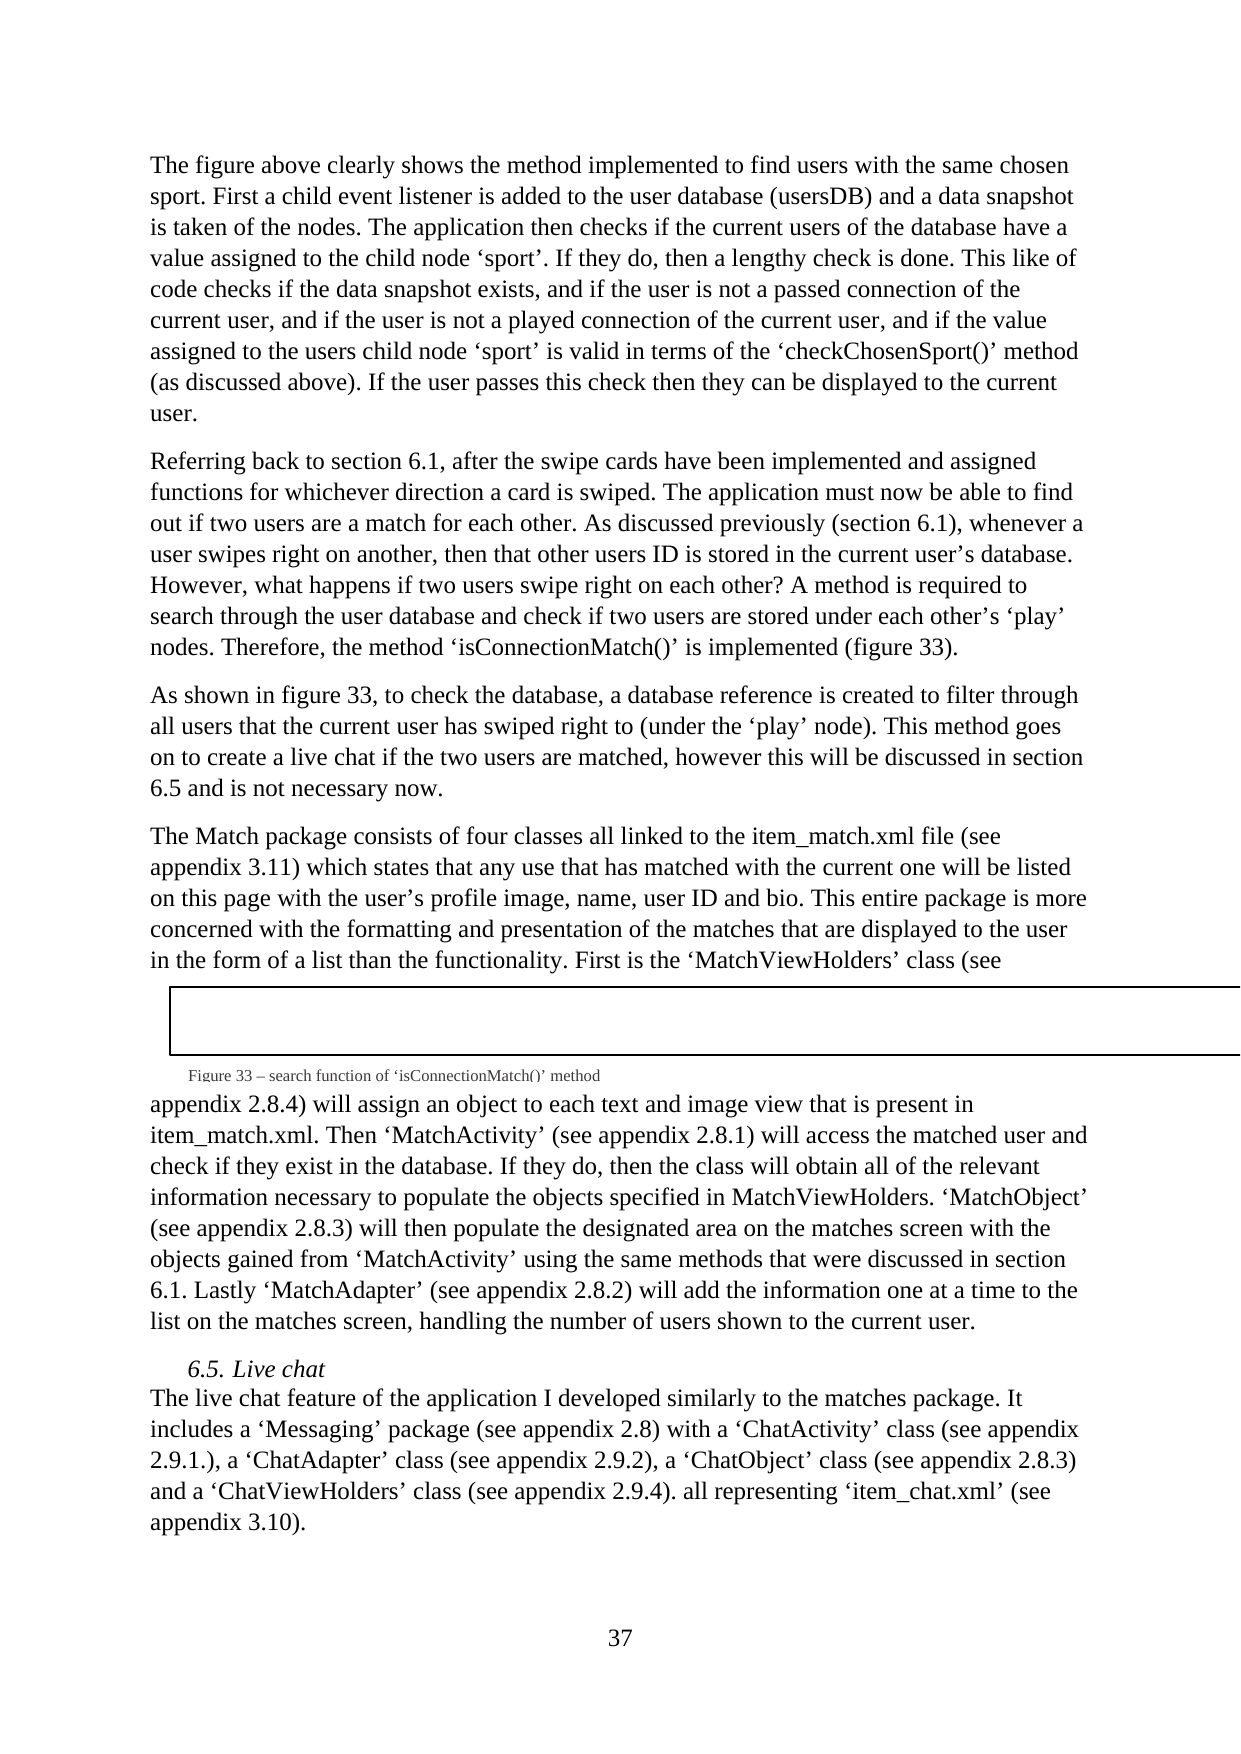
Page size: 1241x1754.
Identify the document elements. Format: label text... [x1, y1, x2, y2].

text As shown in figure 33, to check the database, a database reference is created to filter through all users that the current user has swiped right to (under the ‘play’ node). This method goes on to create a live chat if the two users are matched, however this will be discussed in section 6.5 and is not necessary now. [150, 680, 1090, 802]
text The Match package consists of four classes all linked to the item_match.xml file (see appendix 3.11) which states that any use that has matched with the current one will be listed on this page with the user’s profile image, name, user ID and bio. This entire package is more concerned with the formatting and presentation of the matches that are displayed to the user in the form of a list than the functionality. First is the ‘MatchViewHolders’ class (see appendix 2.8.4) will assign an object to each text and image view that is present in item_match.xml. Then ‘MatchActivity’ (see appendix 2.8.1) will access the matched user and check if they exist in the database. If they do, then the class will obtain all of the relevant information necessary to populate the objects specified in MatchViewHolders. ‘MatchObject’ (see appendix 2.8.3) will then populate the designated area on the matches screen with the objects gained from ‘MatchActivity’ using the same methods that were discussed in section 6.1. Lastly ‘MatchAdapter’ (see appendix 2.8.2) will add the information one at a time to the list on the matches screen, handling the number of users shown to the current user. [150, 821, 1090, 1335]
text The live chat feature of the application I developed similarly to the matches package. It includes a ‘Messaging’ package (see appendix 2.8) with a ‘ChatActivity’ class (see appendix 2.9.1.), a ‘ChatAdapter’ class (see appendix 2.9.2), a ‘ChatObject’ class (see appendix 2.8.3) and a ‘ChatViewHolders’ class (see appendix 2.9.4). all representing ‘item_chat.xml’ (see appendix 3.10). [150, 1383, 1090, 1536]
subtitle Live chat [187, 1354, 1090, 1383]
text The figure above clearly shows the method implemented to find users with the same chosen sport. First a child event listener is added to the user database (usersDB) and a data snapshot is taken of the nodes. The application then checks if the current users of the database have a value assigned to the child node ‘sport’. If they do, then a lengthy check is done. This like of code checks if the data snapshot exists, and if the user is not a passed connection of the current user, and if the user is not a played connection of the current user, and if the value assigned to the users child node ‘sport’ is valid in terms of the ‘checkChosenSport()’ method (as discussed above). If the user passes this check then they can be displayed to the current user. [150, 150, 1090, 427]
text Referring back to section 6.1, after the swipe cards have been implemented and assigned functions for whichever direction a card is swiped. The application must now be able to find out if two users are a match for each other. As discussed previously (section 6.1), whenever a user swipes right on another, then that other users ID is stored in the current user’s database. However, what happens if two users swipe right on each other? A method is required to search through the user database and check if two users are stored under each other’s ‘play’ nodes. Therefore, the method ‘isConnectionMatch()’ is implemented (figure 33). [150, 446, 1090, 661]
